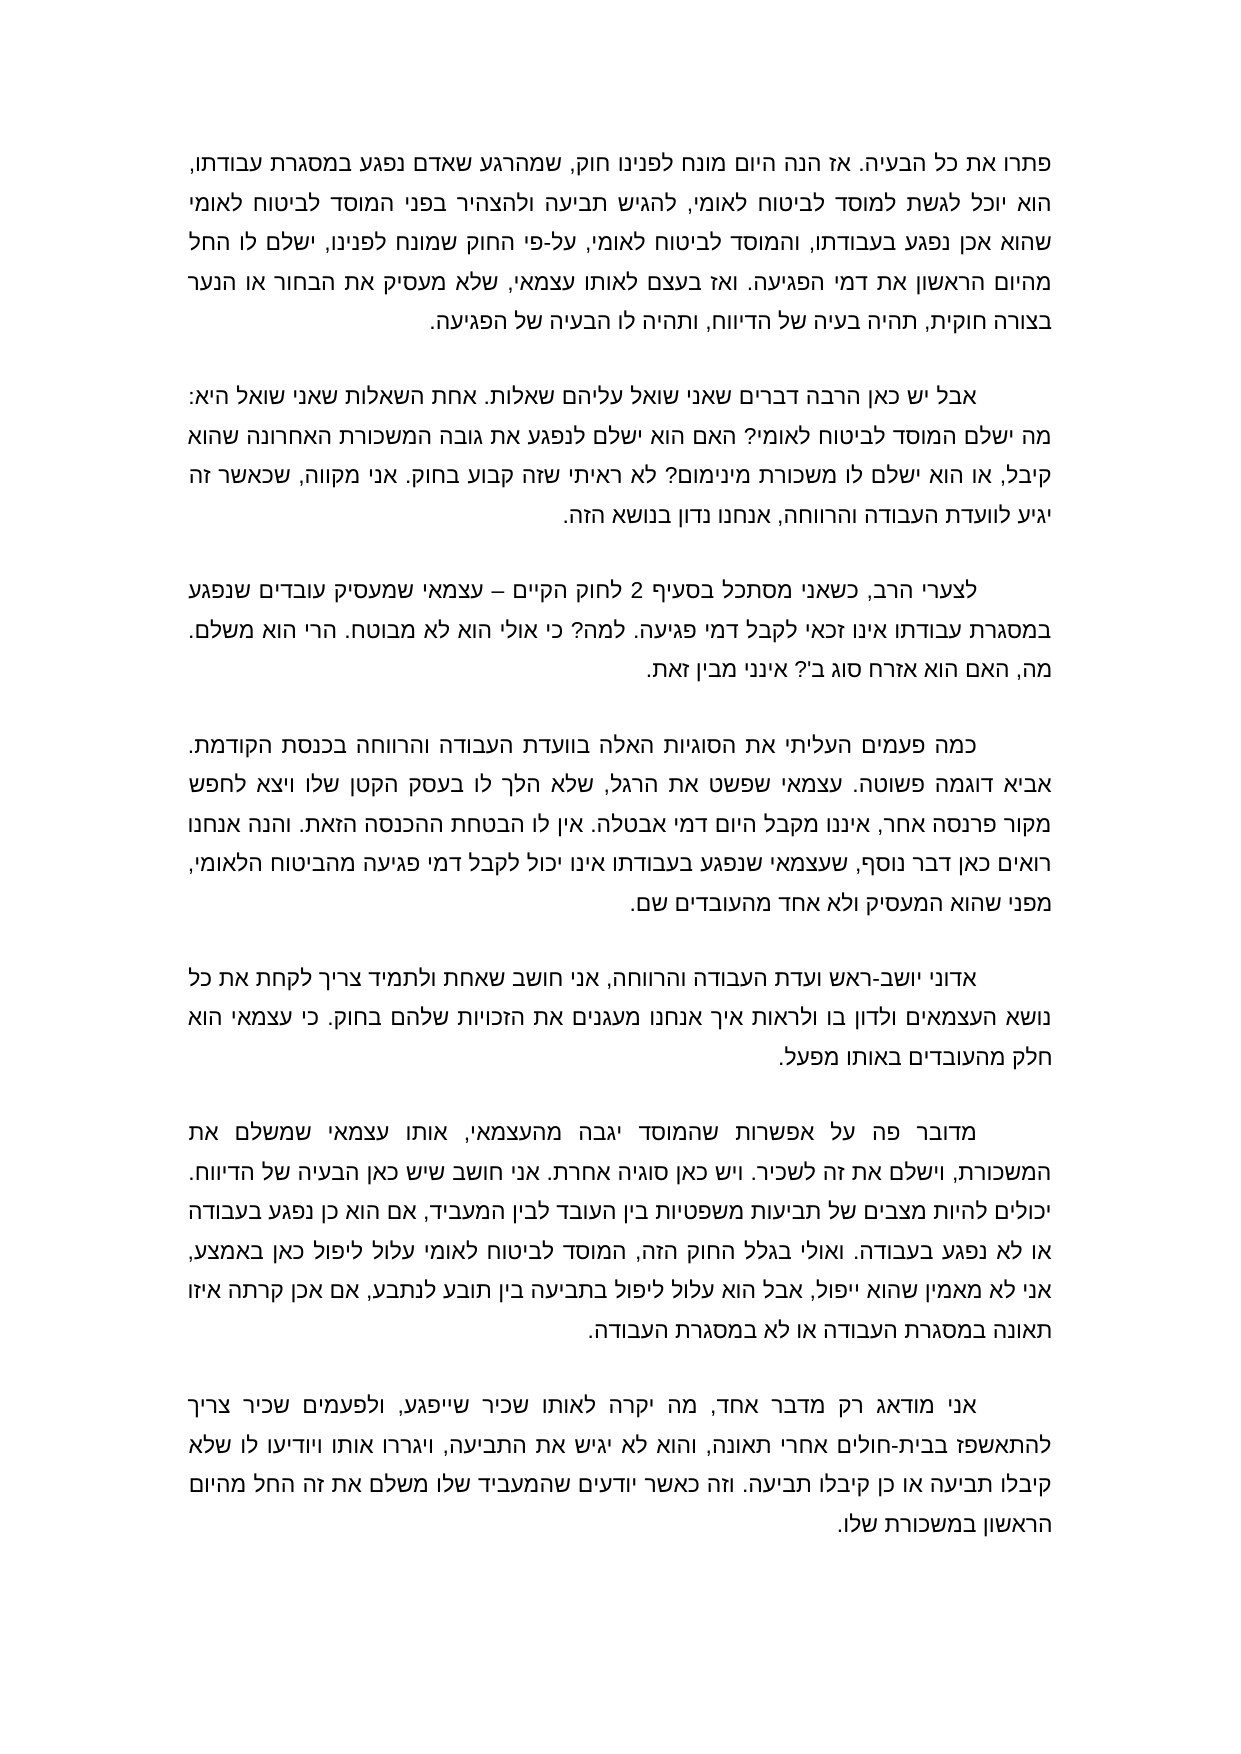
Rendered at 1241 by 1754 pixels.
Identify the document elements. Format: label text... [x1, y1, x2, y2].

text אבל יש כאן הרבה דברים שאני שואל עליהם שאלות. אחת השאלות שאני שואל היא: מה ישלם המוסד לביטוח לאומי? האם הוא ישלם לנפגע את גובה המשכורת האחרונה שהוא קיבל, או הוא ישלם לו משכורת מינימום? לא ראיתי שזה קבוע בחוק. אני מקווה, שכאשר זה יגיע לוועדת העבודה והרווחה, אנחנו נדון בנושא הזה. [187, 383, 1053, 528]
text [187, 150, 1053, 334]
text כמה פעמים העליתי את הסוגיות האלה בוועדת העבודה והרווחה בכנסת הקודמת. אביא דוגמה פשוטה. עצמאי שפשט את הרגל, שלא הלך לו בעסק הקטן שלו ויצא לחפש מקור פרנסה אחר, איננו מקבל היום דמי אבטלה. אין לו הבטחת ההכנסה הזאת. והנה אנחנו רואים כאן דבר נוסף, שעצמאי שנפגע בעבודתו אינו יכול לקבל דמי פגיעה מהביטוח הלאומי, מפני שהוא המעסיק ולא אחד מהעובדים שם. [187, 732, 1053, 916]
text לצערי הרב, כשאני מסתכל בסעיף 2 לחוק הקיים – עצמאי שמעסיק עובדים שנפגע במסגרת עבודתו אינו זכאי לקבל דמי פגיעה. למה? כי אולי הוא לא מבוטח. הרי הוא משלם. מה, האם הוא אזרח סוג ב'? אינני מבין זאת. [187, 577, 1053, 682]
text אני מודאג רק מדבר אחד, מה יקרה לאותו שכיר שייפגע, ולפעמים שכיר צריך להתאשפז בבית-חולים אחרי תאונה, והוא לא יגיש את התביעה, ויגררו אותו ויודיעו לו שלא קיבלו תביעה או כן קיבלו תביעה. וזה כאשר יודעים שהמעביד שלו משלם את זה החל מהיום הראשון במשכורת שלו. [187, 1392, 1053, 1537]
text מדובר פה על אפשרות שהמוסד יגבה מהעצמאי, אותו עצמאי שמשלם את המשכורת, וישלם את זה לשכיר. ויש כאן סוגיה אחרת. אני חושב שיש כאן הבעיה של הדיווח. יכולים להיות מצבים של תביעות משפטיות בין העובד לבין המעביד, אם הוא כן נפגע בעבודה או לא נפגע בעבודה. ואולי בגלל החוק הזה, המוסד לביטוח לאומי עלול ליפול כאן באמצע, אני לא מאמין שהוא ייפול, אבל הוא עלול ליפול בתביעה בין תובע לנתבע, אם אכן קרתה איזו תאונה במסגרת העבודה או לא במסגרת העבודה. [187, 1119, 1053, 1343]
text אדוני יושב-ראש ועדת העבודה והרווחה, אני חושב שאחת ולתמיד צריך לקחת את כל נושא העצמאים ולדון בו ולראות איך אנחנו מעגנים את הזכויות שלהם בחוק. כי עצמאי הוא חלק מהעובדים באותו מפעל. [187, 965, 1053, 1070]
